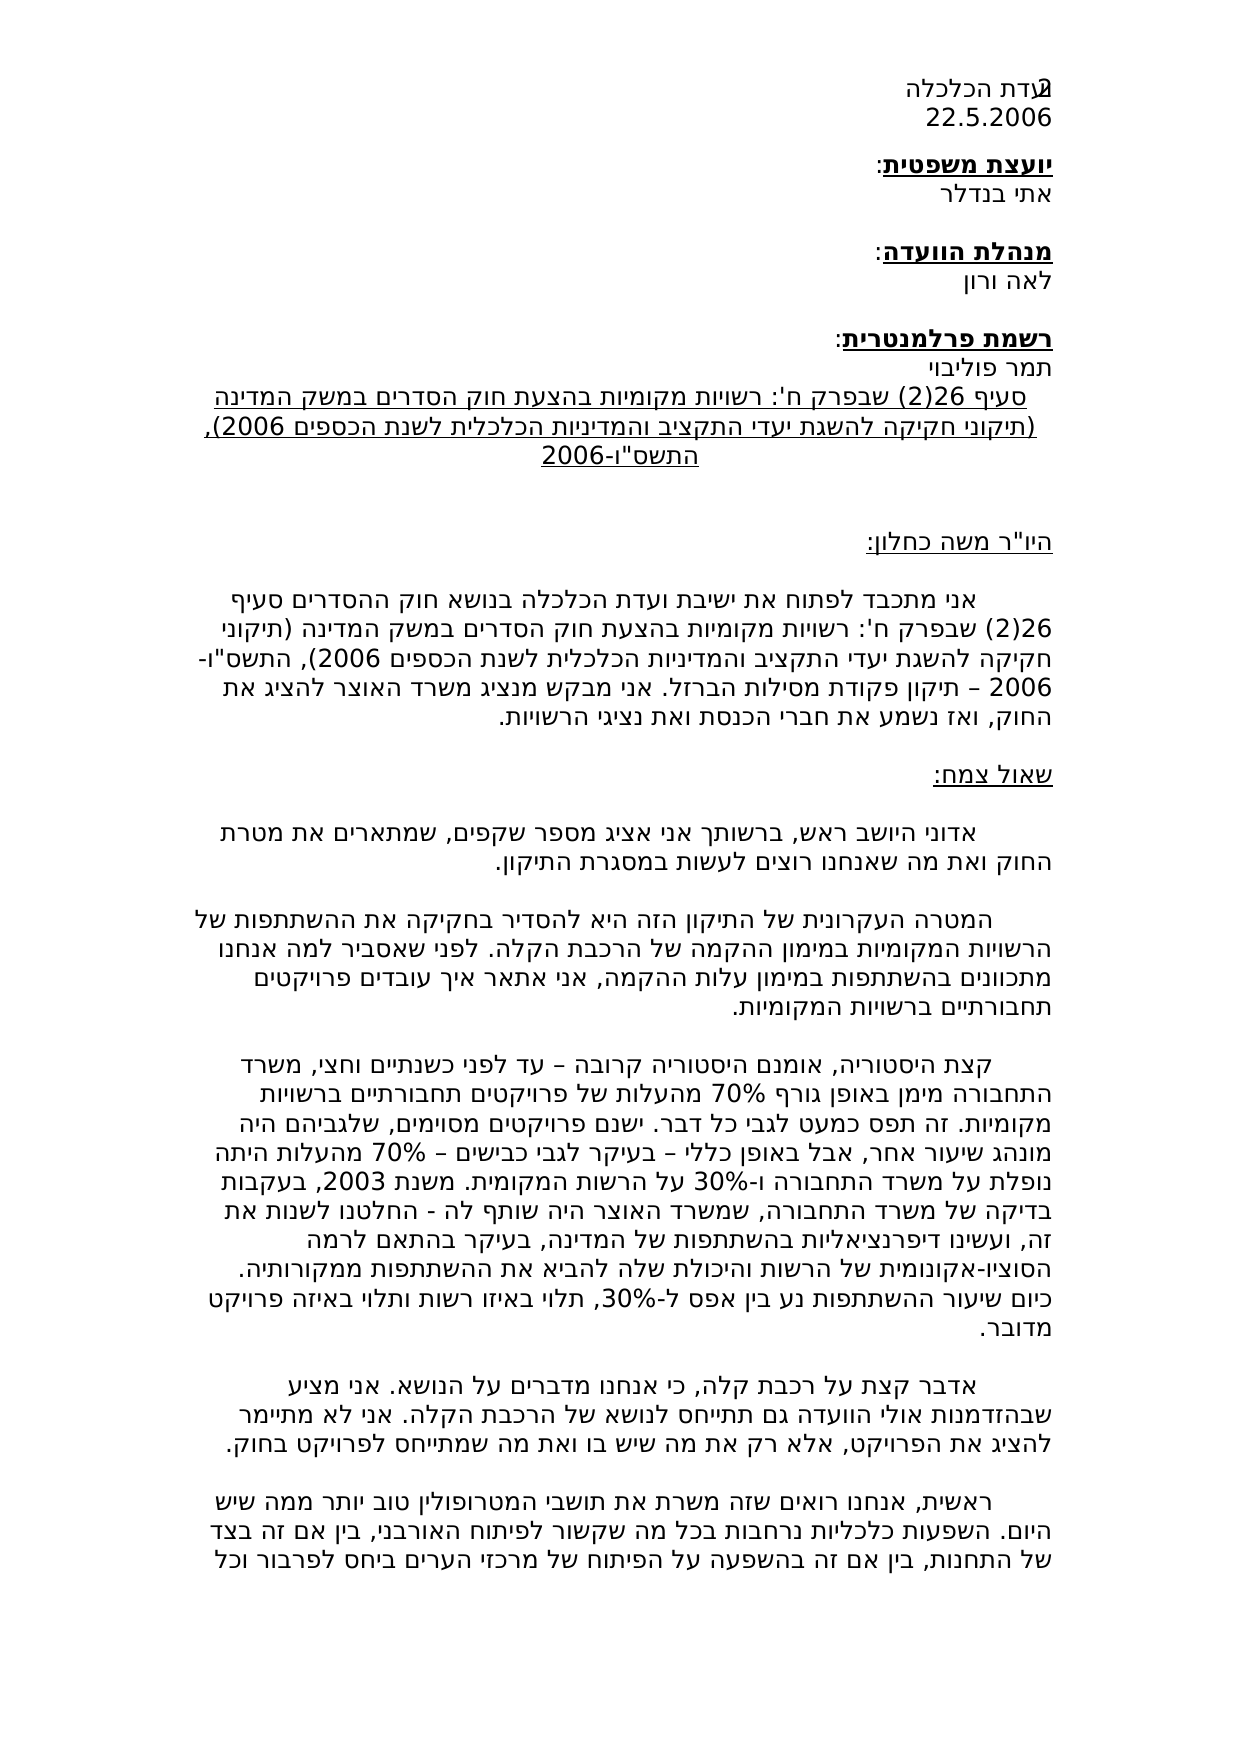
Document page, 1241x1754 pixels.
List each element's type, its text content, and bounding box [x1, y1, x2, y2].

text אתי בנדלר [187, 179, 1053, 208]
text יועצת משפטית: [187, 150, 1053, 179]
text לאה ורון [187, 266, 1053, 295]
text שאול צמח: [187, 760, 1053, 789]
text אדוני היושב ראש, ברשותך אני אציג מספר שקפים, שמתארים את מטרת החוק ואת מה שאנחנו רוצים לעשות במסגרת התיקון. [187, 818, 1053, 876]
text תמר פוליבוי [187, 353, 1053, 382]
text היו"ר משה כחלון: [187, 527, 1053, 557]
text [187, 1487, 1053, 1574]
text המטרה העקרונית של התיקון הזה היא להסדיר בחקיקה את ההשתתפות של הרשויות המקומיות במימון ההקמה של הרכבת הקלה. לפני שאסביר למה אנחנו מתכוונים בהשתתפות במימון עלות ההקמה, אני אתאר איך עובדים פרויקטים תחבורתיים ברשויות המקומיות. [187, 905, 1053, 1022]
text אני מתכבד לפתוח את ישיבת ועדת הכלכלה בנושא חוק ההסדרים סעיף 26(2) שבפרק ח': רשויות מקומיות בהצעת חוק הסדרים במשק המדינה (תיקוני חקיקה להשגת יעדי התקציב והמדיניות הכלכלית לשנת הכספים 2006), התשס"ו-2006 – תיקון פקודת מסילות הברזל. אני מבקש מנציג משרד האוצר להציג את החוק, ואז נשמע את חברי הכנסת ואת נציגי הרשויות. [187, 585, 1053, 731]
text אדבר קצת על רכבת קלה, כי אנחנו מדברים על הנושא. אני מציע שבהזדמנות אולי הוועדה גם תתייחס לנושא של הרכבת הקלה. אני לא מתיימר להציג את הפרויקט, אלא רק את מה שיש בו ואת מה שמתייחס לפרויקט בחוק. [187, 1371, 1053, 1458]
text מנהלת הוועדה: [187, 237, 1053, 266]
text קצת היסטוריה, אומנם היסטוריה קרובה – עד לפני כשנתיים וחצי, משרד התחבורה מימן באופן גורף 70% מהעלות של פרויקטים תחבורתיים ברשויות מקומיות. זה תפס כמעט לגבי כל דבר. ישנם פרויקטים מסוימים, שלגביהם היה מונהג שיעור אחר, אבל באופן כללי – בעיקר לגבי כבישים – 70% מהעלות היתה נופלת על משרד התחבורה ו-30% על הרשות המקומית. משנת 2003, בעקבות בדיקה של משרד התחבורה, שמשרד האוצר היה שותף לה - החלטנו לשנות את זה, ועשינו דיפרנציאליות בהשתתפות של המדינה, בעיקר בהתאם לרמה הסוציו-אקונומית של הרשות והיכולת שלה להביא את ההשתתפות ממקורותיה. כיום שיעור ההשתתפות נע בין אפס ל-30%, תלוי באיזו רשות ותלוי באיזה פרויקט מדובר. [187, 1050, 1053, 1342]
text רשמת פרלמנטרית: [187, 324, 1053, 353]
text סעיף 26(2) שבפרק ח': רשויות מקומיות בהצעת חוק הסדרים במשק המדינה (תיקוני חקיקה להשגת יעדי התקציב והמדיניות הכלכלית לשנת הכספים 2006), התשס"ו-2006 [187, 382, 1053, 470]
